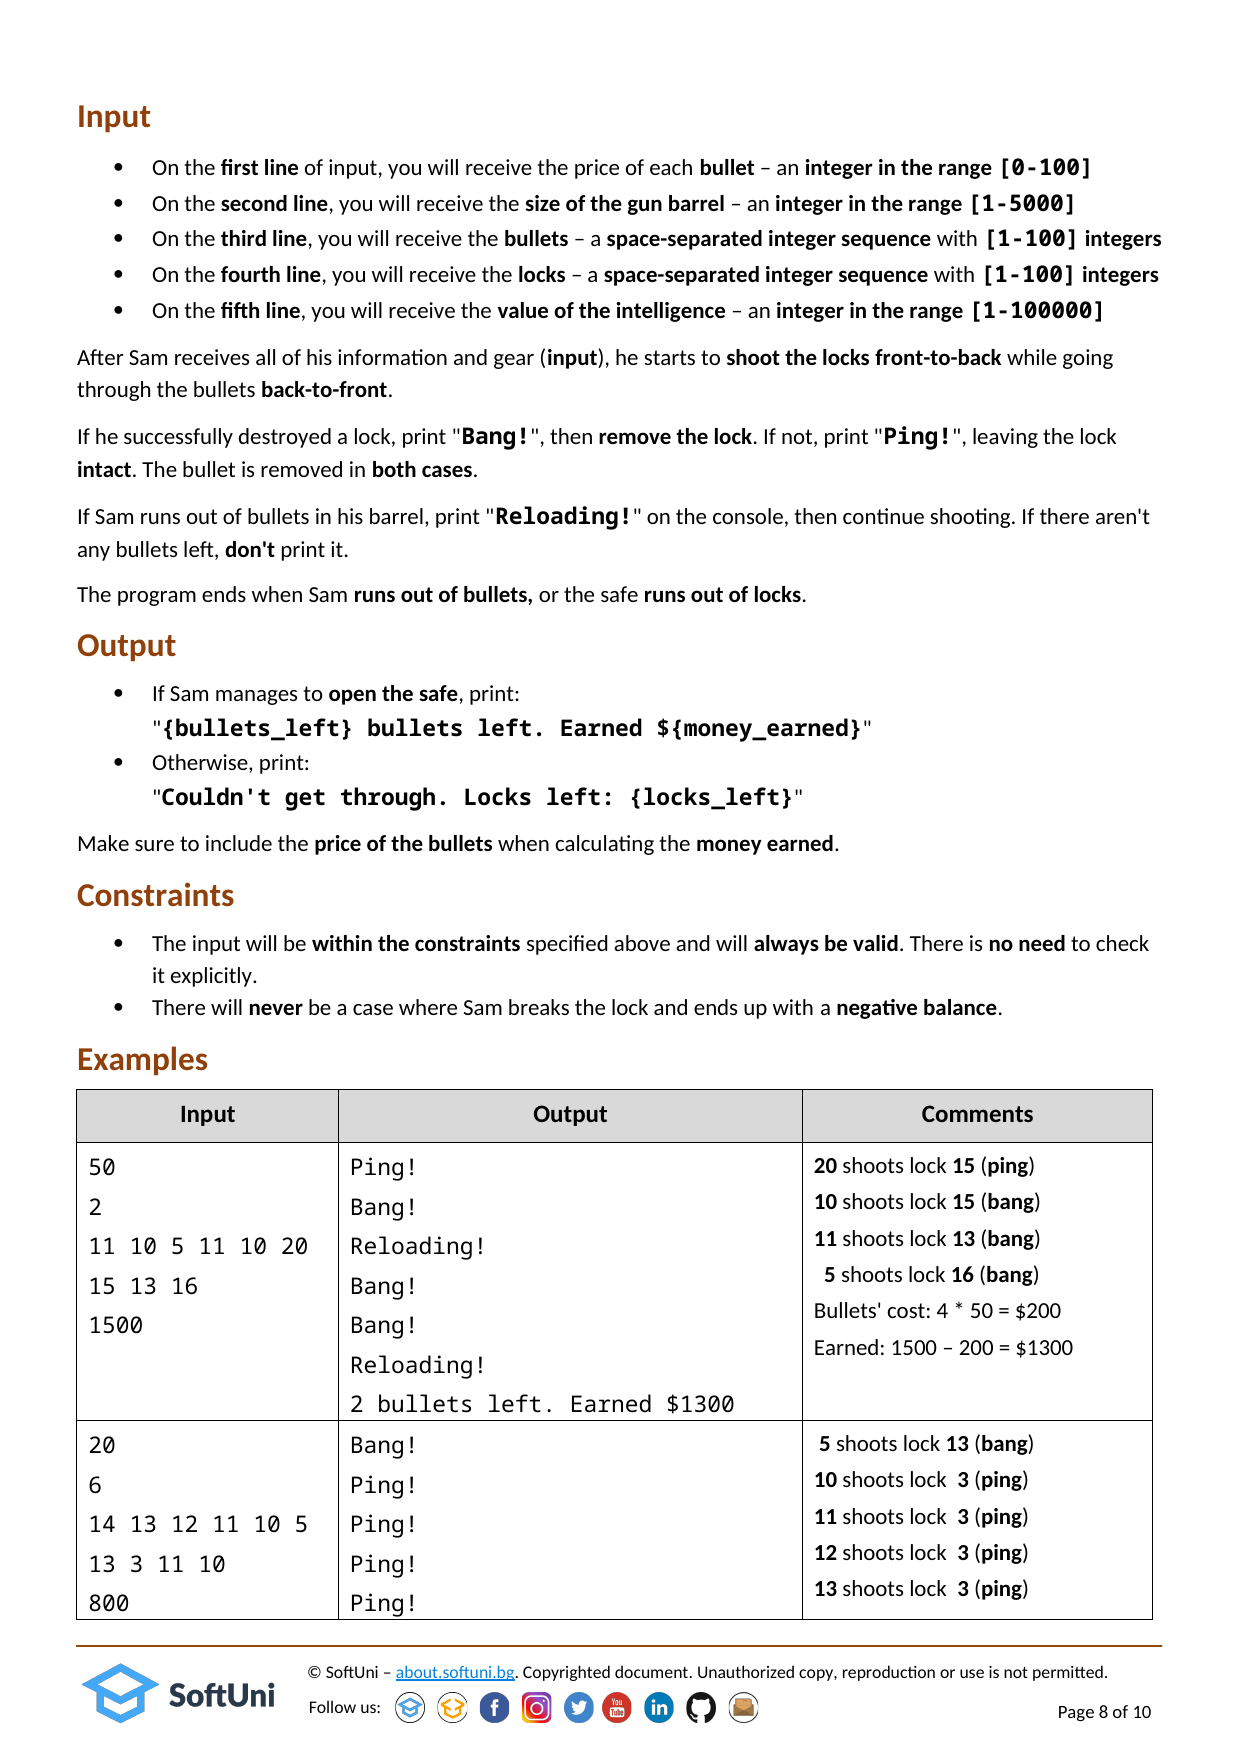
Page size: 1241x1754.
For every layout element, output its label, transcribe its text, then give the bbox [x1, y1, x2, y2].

picture [644, 1692, 653, 1701]
picture [665, 1714, 674, 1723]
picture [522, 1692, 552, 1723]
text Make sure to include the price of the bullets when calculating the money earned. [77, 829, 1163, 857]
text The program ends when Sam runs out of bullets, or the safe runs out of locks. [77, 580, 1163, 608]
list If Sam manages to open the safe, print: "{bullets_left} bullets left. Earned ${money_earned}" [114, 679, 1163, 743]
list The input will be within the constraints specified above and will always be valid. There is no need to check it explicitly. [114, 929, 1163, 989]
picture [395, 1692, 425, 1723]
text If Sam runs out of bullets in his barrel, print "Reloading!" on the console, then continue shooting. If there aren't any bullets left, don't print it. [77, 500, 1163, 563]
picture [658, 1705, 667, 1714]
text After Sam receives all of his information and gear (input), he starts to shoot the locks front-to-back while going through the bullets back-to-front. [77, 343, 1163, 403]
table_cell 20 shoots lock 15 (ping) 10 shoots lock 15 (bang) 11 shoots lock 13 (bang) 5 shoots lock 16 (bang) Bullets' cost: 4 * 50 = $200 Earned: 1500 – 200 = $1300 [803, 1143, 1152, 1420]
list Otherwise, print: "Couldn't get through. Locks left: {locks_left}" [114, 748, 1163, 812]
table_cell 50 2 11 10 5 11 10 20 15 13 16 1500 [77, 1143, 338, 1420]
list On the fourth line, you will receive the locks – a space-separated integer sequence with [1-100] integers [114, 258, 1163, 289]
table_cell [339, 1421, 802, 1619]
table_header Output [339, 1090, 802, 1142]
subtitle Examples [77, 1038, 1163, 1079]
picture [728, 1692, 759, 1723]
table_cell Ping! Bang! Reloading! Bang! Bang! Reloading! 2 bullets left. Earned $1300 [339, 1143, 802, 1420]
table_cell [803, 1421, 1152, 1619]
picture [479, 1692, 510, 1723]
picture [564, 1692, 594, 1723]
list On the third line, you will receive the bullets – a space-separated integer sequence with [1-100] integers [114, 222, 1163, 254]
list On the second line, you will receive the size of the gun barrel – an integer in the range [1-5000] [114, 186, 1163, 218]
picture [665, 1692, 674, 1701]
table_header Comments [803, 1090, 1152, 1142]
list On the fifth line, you will receive the value of the intelligence – an integer in the range [1-100000] [114, 294, 1163, 326]
subtitle Constraints [77, 874, 1163, 915]
list On the first line of input, you will receive the price of each bullet – an integer in the range [0-100] [114, 151, 1163, 182]
picture [602, 1692, 632, 1723]
picture [686, 1692, 716, 1723]
text If he successfully destroyed a lock, print "Bang!", then remove the lock. If not, print "Ping!", leaving the lock intact. The bullet is removed in both cases. [77, 419, 1163, 483]
subtitle Output [77, 624, 1163, 665]
subtitle Input [77, 95, 1163, 136]
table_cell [77, 1421, 338, 1619]
picture [644, 1714, 653, 1723]
picture [437, 1692, 468, 1723]
picture [75, 1658, 281, 1729]
table_header Input [77, 1090, 338, 1142]
list There will never be a case where Sam breaks the lock and ends up with а negative balance. [114, 993, 1163, 1022]
